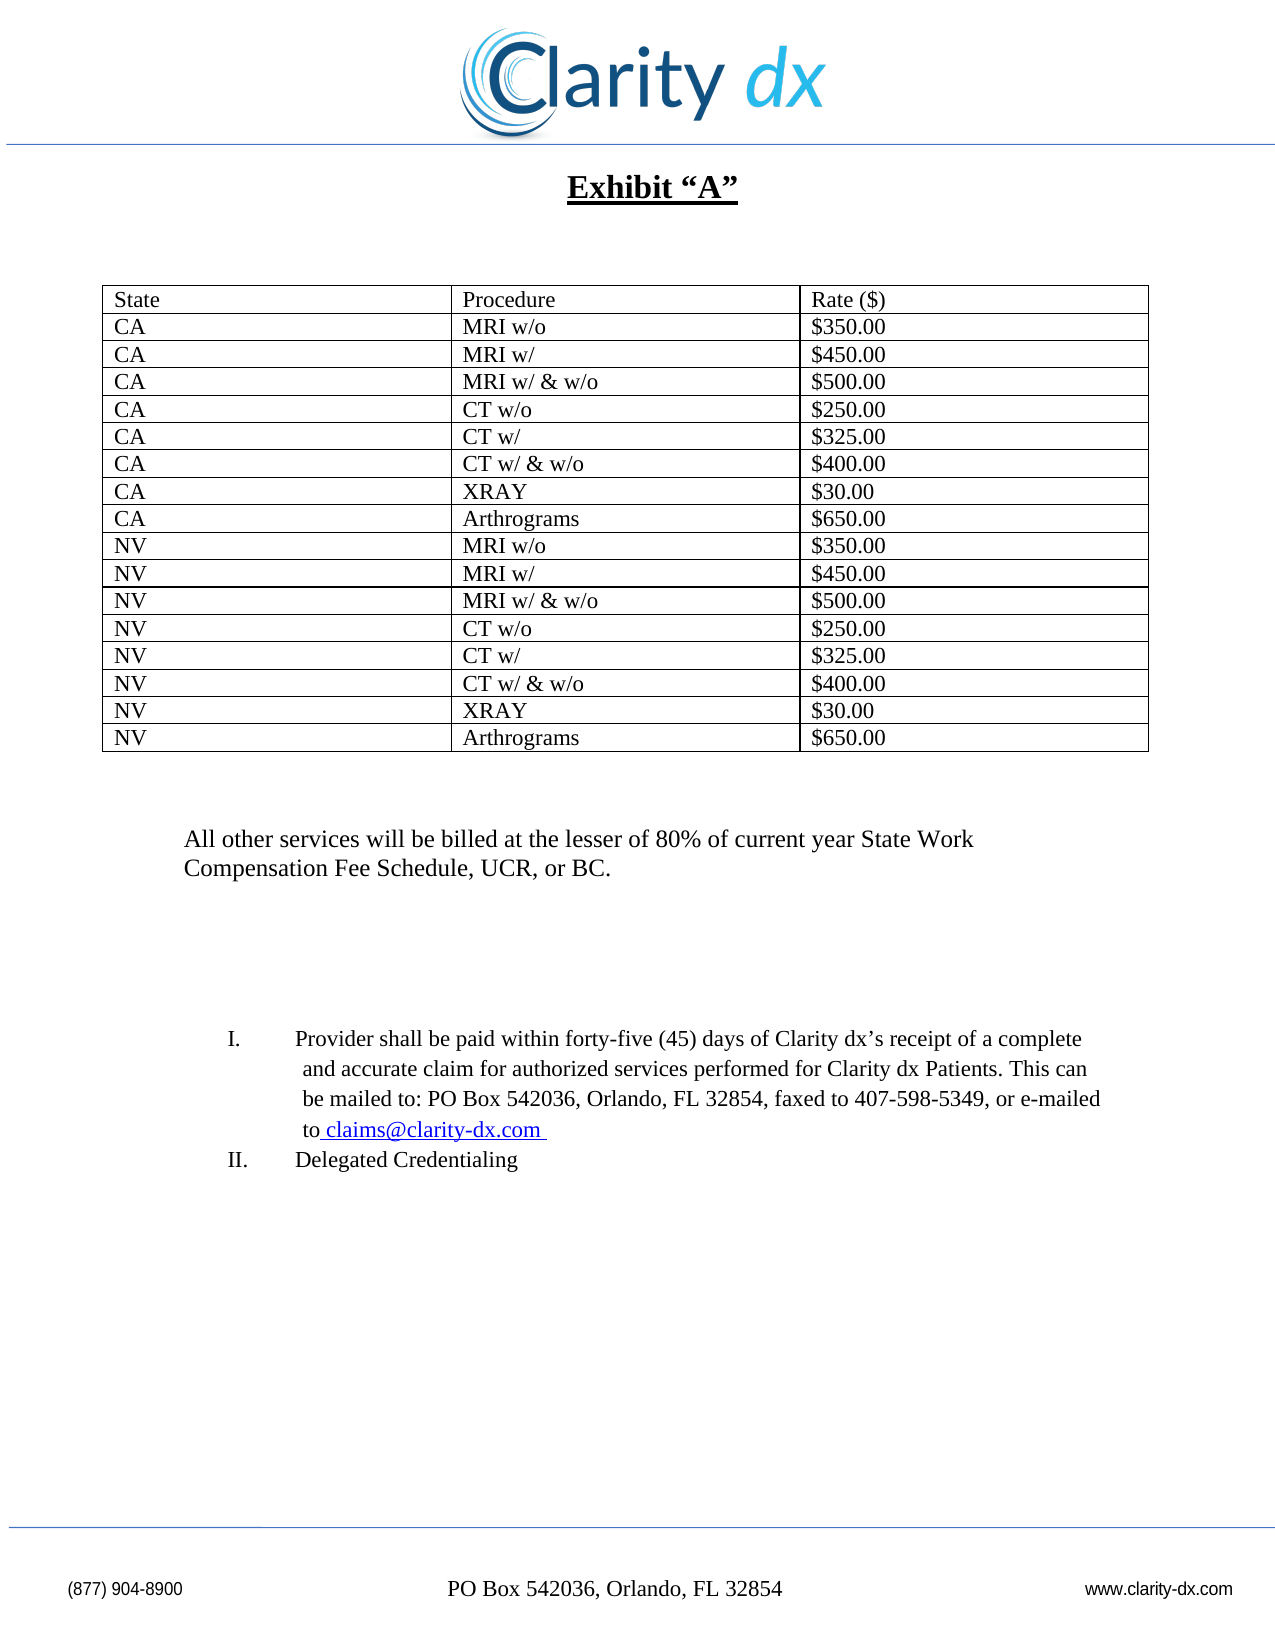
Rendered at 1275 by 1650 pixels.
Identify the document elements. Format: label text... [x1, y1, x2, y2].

table_cell Arthrograms [452, 724, 799, 751]
table_header State [103, 286, 451, 312]
table_cell MRI w/ [452, 341, 799, 367]
table_cell CT w/ [452, 423, 799, 449]
table_cell $325.00 [801, 423, 1148, 449]
table_cell $350.00 [801, 533, 1148, 559]
table_cell MRI w/o [452, 533, 799, 559]
list Provider shall be paid within forty-five (45) days of Clarity dx’s receipt of a complete and accurate claim for authorized services performed for Clarity dx Patients. This can be mailed to: PO Box 542036, Orlando, FL 32854, faxed to 407-598-5349, or e-mailed to claims@clarity-dx.com [227, 1025, 1114, 1142]
table_cell $450.00 [801, 341, 1148, 367]
table_header Rate ($) [801, 286, 1148, 312]
table_cell $325.00 [801, 642, 1148, 668]
table_cell $450.00 [801, 560, 1148, 586]
text All other services will be billed at the lesser of 80% of current year State Work Compensation Fee Schedule, UCR, or BC. [183, 825, 1042, 882]
table_cell NV [103, 697, 451, 723]
table_cell NV [103, 560, 451, 586]
table_cell $30.00 [801, 478, 1148, 504]
table_cell CA [103, 368, 451, 394]
table_cell MRI w/o [452, 314, 799, 340]
picture [453, 145, 834, 151]
table_cell CT w/ & w/o [452, 670, 799, 696]
table_cell $650.00 [801, 505, 1148, 532]
table_cell CA [103, 478, 451, 504]
table_cell CT w/ [452, 642, 799, 668]
table_cell CT w/o [452, 396, 799, 422]
table_cell $400.00 [801, 450, 1148, 477]
table_cell $250.00 [801, 396, 1148, 422]
table_cell $250.00 [801, 615, 1148, 641]
table_cell CT w/o [452, 615, 799, 641]
table_cell $30.00 [801, 697, 1148, 723]
table_cell $400.00 [801, 670, 1148, 696]
table_cell NV [103, 724, 451, 751]
table_cell Arthrograms [452, 505, 799, 532]
table_cell XRAY [452, 697, 799, 723]
table_cell CA [103, 505, 451, 532]
table_cell CA [103, 341, 451, 367]
list Delegated Credentialing [227, 1146, 1114, 1172]
table_cell CA [103, 396, 451, 422]
table_cell MRI w/ & w/o [452, 588, 799, 614]
table_cell NV [103, 588, 451, 614]
subtitle Exhibit “A” [518, 168, 787, 206]
table_cell NV [103, 642, 451, 668]
table_cell XRAY [452, 478, 799, 504]
table_cell $500.00 [801, 368, 1148, 394]
table_cell MRI w/ & w/o [452, 368, 799, 394]
table_cell CA [103, 423, 451, 449]
picture [453, 24, 834, 143]
table_cell $500.00 [801, 588, 1148, 614]
table_cell CA [103, 314, 451, 340]
table_cell NV [103, 670, 451, 696]
table_cell NV [103, 533, 451, 559]
table_cell $650.00 [801, 724, 1148, 751]
table_cell NV [103, 615, 451, 641]
table_cell CT w/ & w/o [452, 450, 799, 477]
table_header Procedure [452, 286, 799, 312]
table_cell MRI w/ [452, 560, 799, 586]
table_cell CA [103, 450, 451, 477]
table_cell $350.00 [801, 314, 1148, 340]
